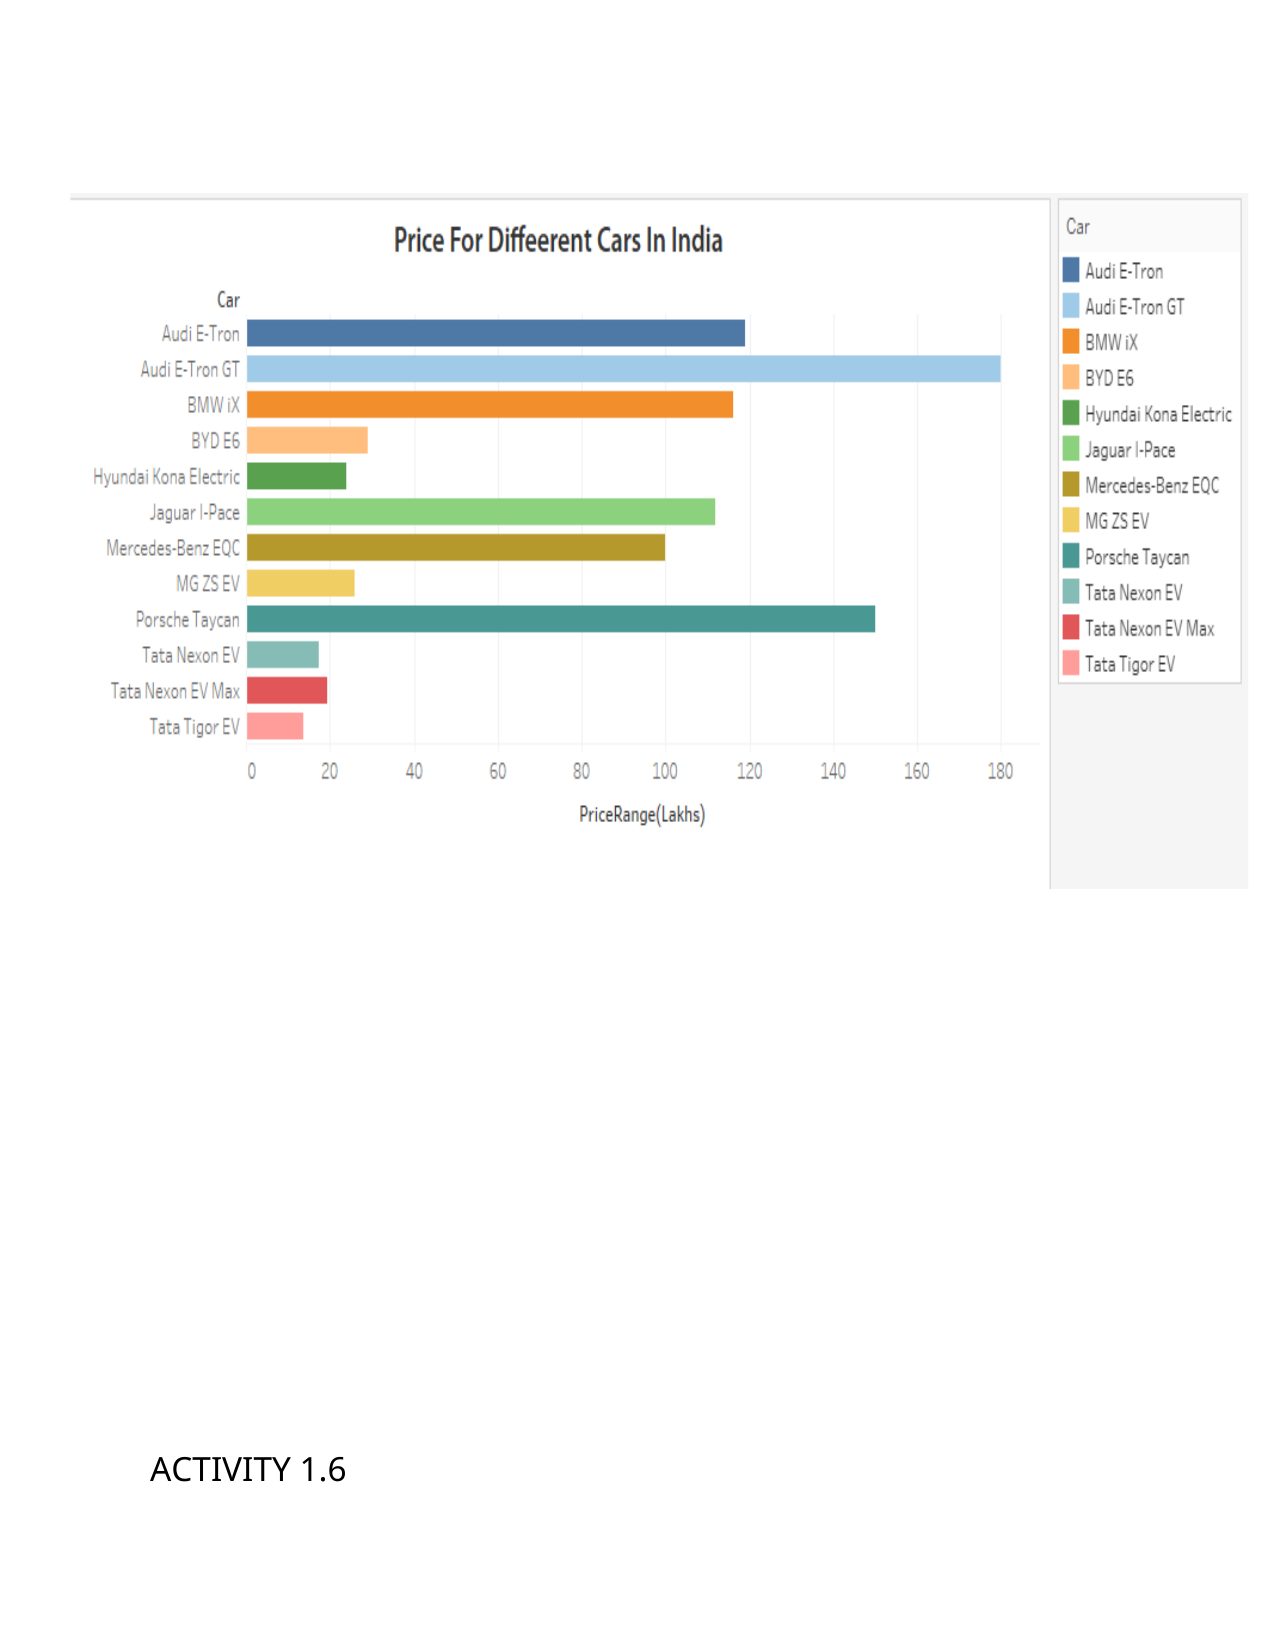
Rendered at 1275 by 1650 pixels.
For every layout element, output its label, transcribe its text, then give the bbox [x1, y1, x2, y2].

picture [70, 193, 1249, 889]
text ACTIVITY 1.6 [150, 1445, 1125, 1491]
